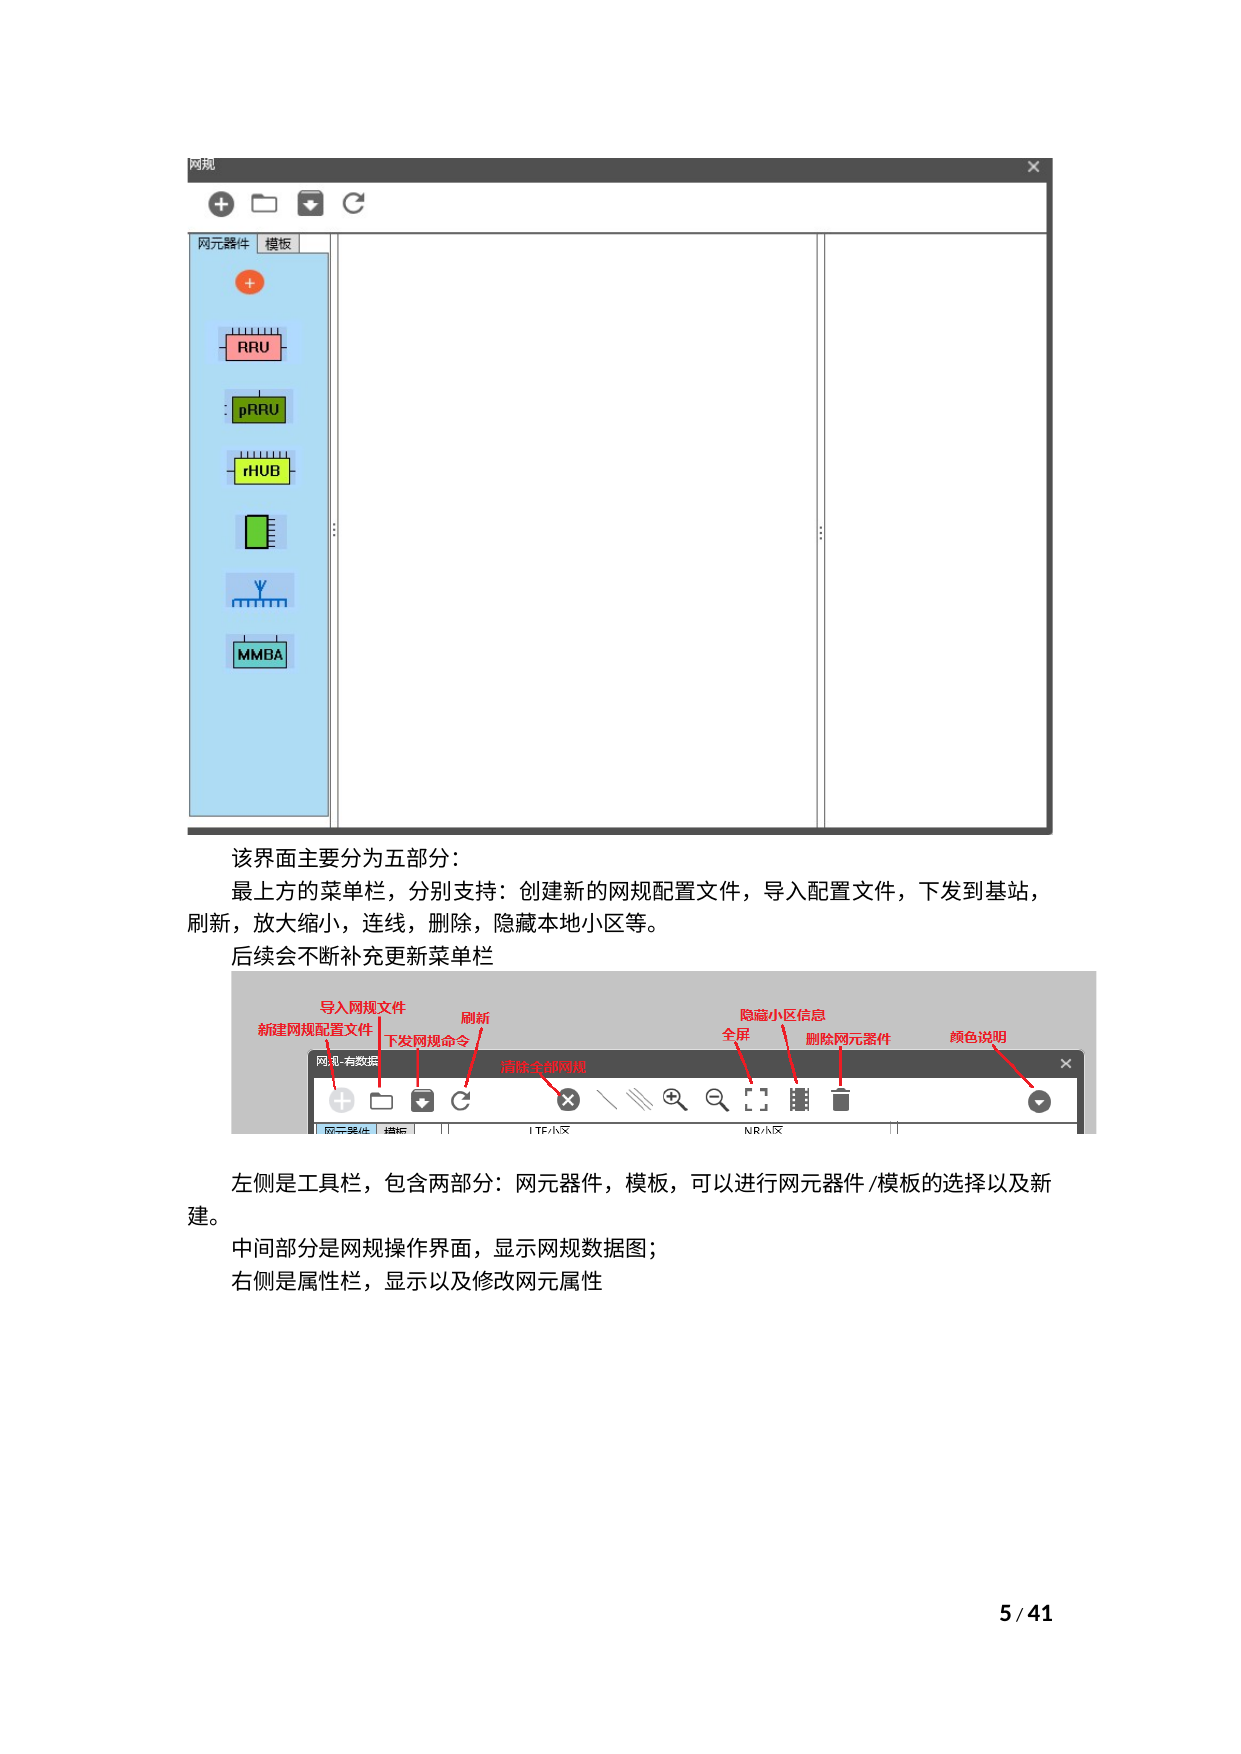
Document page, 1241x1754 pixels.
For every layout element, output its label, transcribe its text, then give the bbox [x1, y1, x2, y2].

text 后续会不断补充更新菜单栏 [187, 938, 1053, 971]
text 右侧是属性栏，显示以及修改网元属性 [187, 1263, 1053, 1296]
picture [187, 158, 1053, 835]
text 最上方的菜单栏，分别支持：创建新的网规配置文件，导入配置文件，下发到基站，刷新，放大缩小，连线，删除，隐藏本地小区等。 [187, 873, 1053, 938]
picture [231, 971, 1097, 1134]
text 该界面主要分为五部分： [187, 841, 1053, 873]
text 中间部分是网规操作界面，显示网规数据图； [187, 1231, 1053, 1263]
text 左侧是工具栏，包含两部分：网元器件，模板，可以进行网元器件/模板的选择以及新建。 [187, 1166, 1053, 1231]
